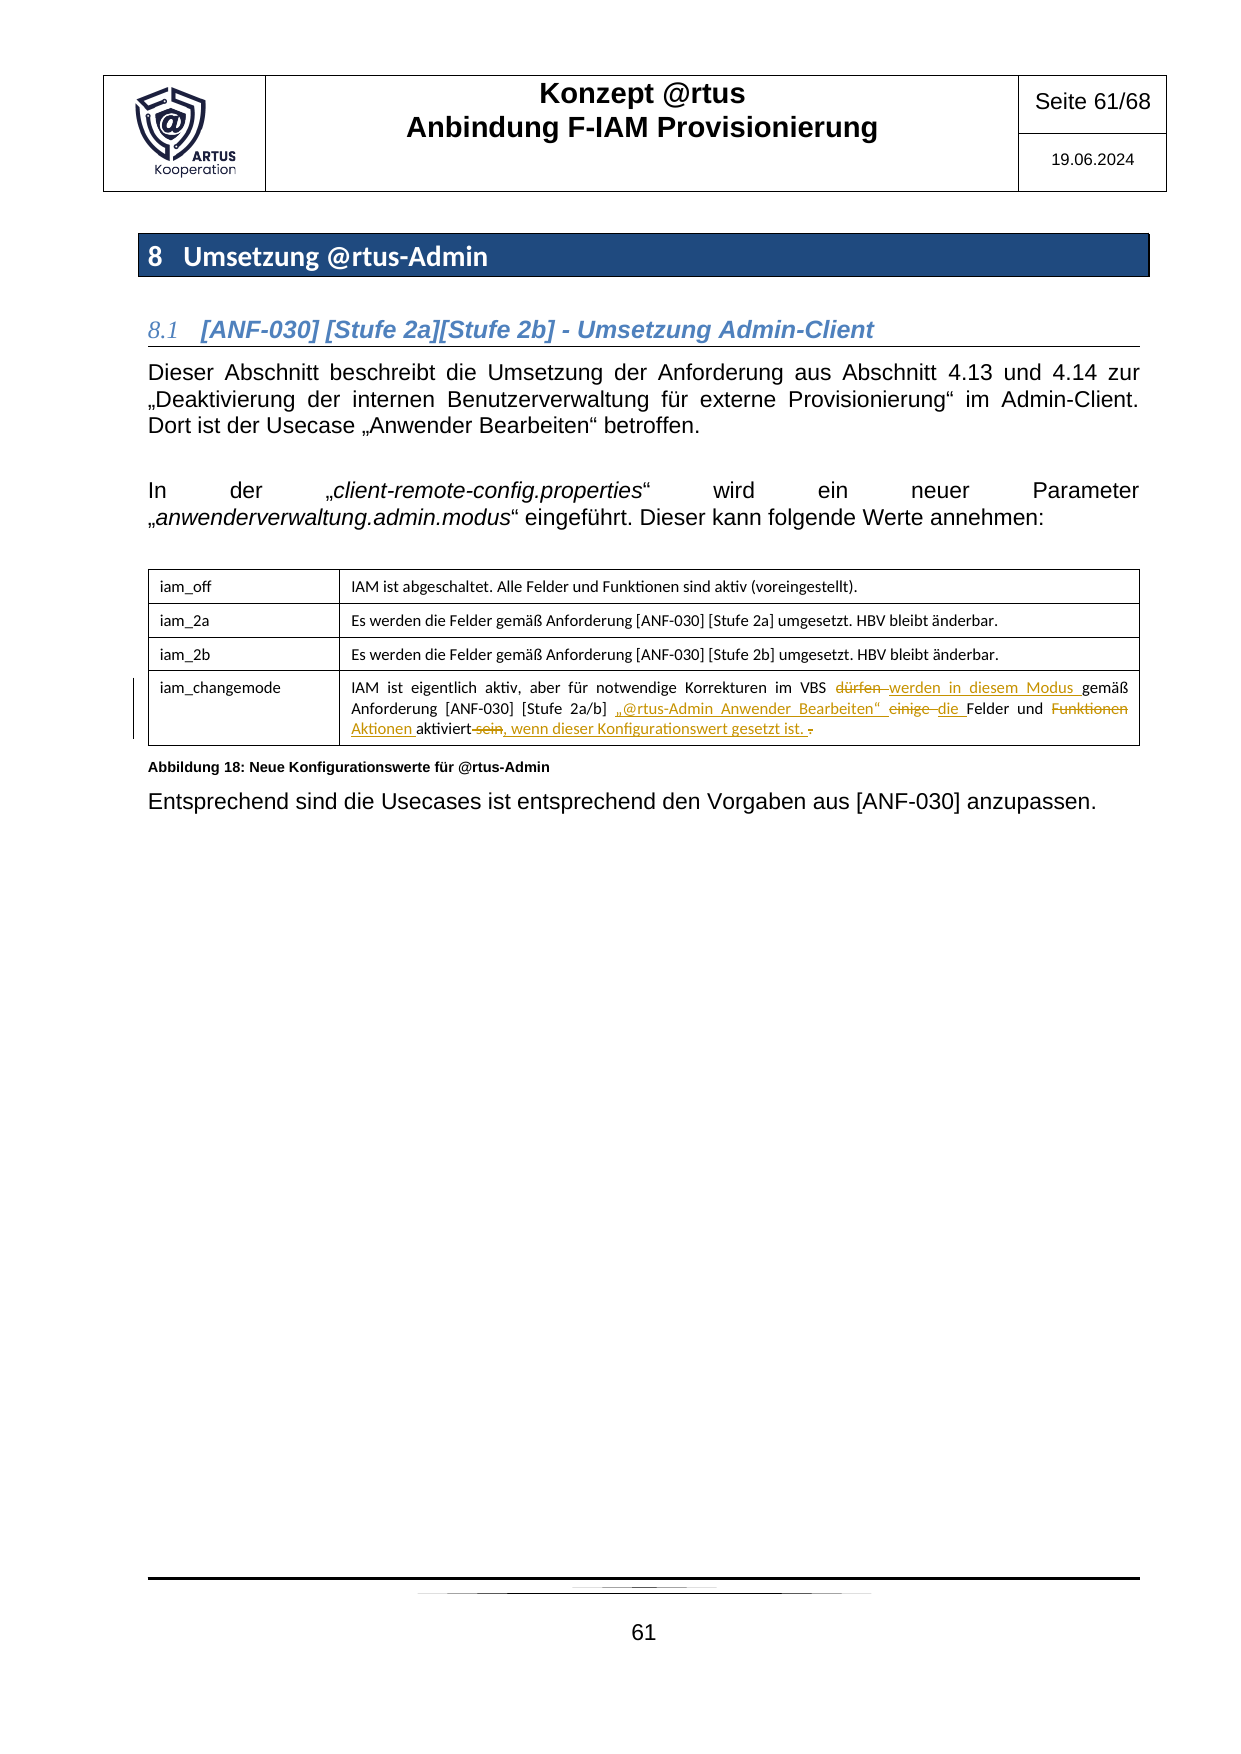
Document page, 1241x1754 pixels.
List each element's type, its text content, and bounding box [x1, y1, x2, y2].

picture [133, 85, 236, 178]
table_cell Es werden die Felder gemäß Anforderung [ANF-030] [Stufe 2b] umgesetzt. HBV bleibt änderbar. [340, 638, 1139, 670]
table_header IAM ist abgeschaltet. Alle Felder und Funktionen sind aktiv (voreingestellt). [340, 570, 1139, 603]
text In der „client-remote-config.properties“ wird ein neuer Parameter „anwenderverwaltung.admin.modus“ eingeführt. Dieser kann folgende Werte annehmen: [148, 477, 1140, 530]
table_cell iam_changemode [149, 671, 339, 745]
table_cell iam_2a [149, 604, 339, 637]
table_cell Es werden die Felder gemäß Anforderung [ANF-030] [Stufe 2a] umgesetzt. HBV bleibt änderbar. [340, 604, 1139, 637]
text Entsprechend sind die Usecases ist entsprechend den Vorgaben aus [ANF-030] anzupassen. [148, 788, 1140, 814]
table_cell iam_2b [149, 638, 339, 670]
table_cell IAM ist eigentlich aktiv, aber für notwendige Korrekturen im VBS gemäß Anforderung [ANF-030] [Stufe 2a/b] Felder und aktiviert [340, 671, 1139, 745]
subtitle Umsetzung @rtus-Admin [139, 234, 1148, 276]
table_header iam_off [149, 570, 339, 603]
subtitle [ANF-030] [Stufe 2a][Stufe 2b] - Umsetzung Admin-Client [148, 315, 1140, 346]
text Dieser Abschnitt beschreibt die Umsetzung der Anforderung aus Abschnitt 4.13 und 4.14 zur „Deaktivierung der internen Benutzerverwaltung für externe Provisionierung“ im Admin-Client. Dort ist der Usecase „Anwender Bearbeiten“ betroffen. [148, 359, 1140, 438]
